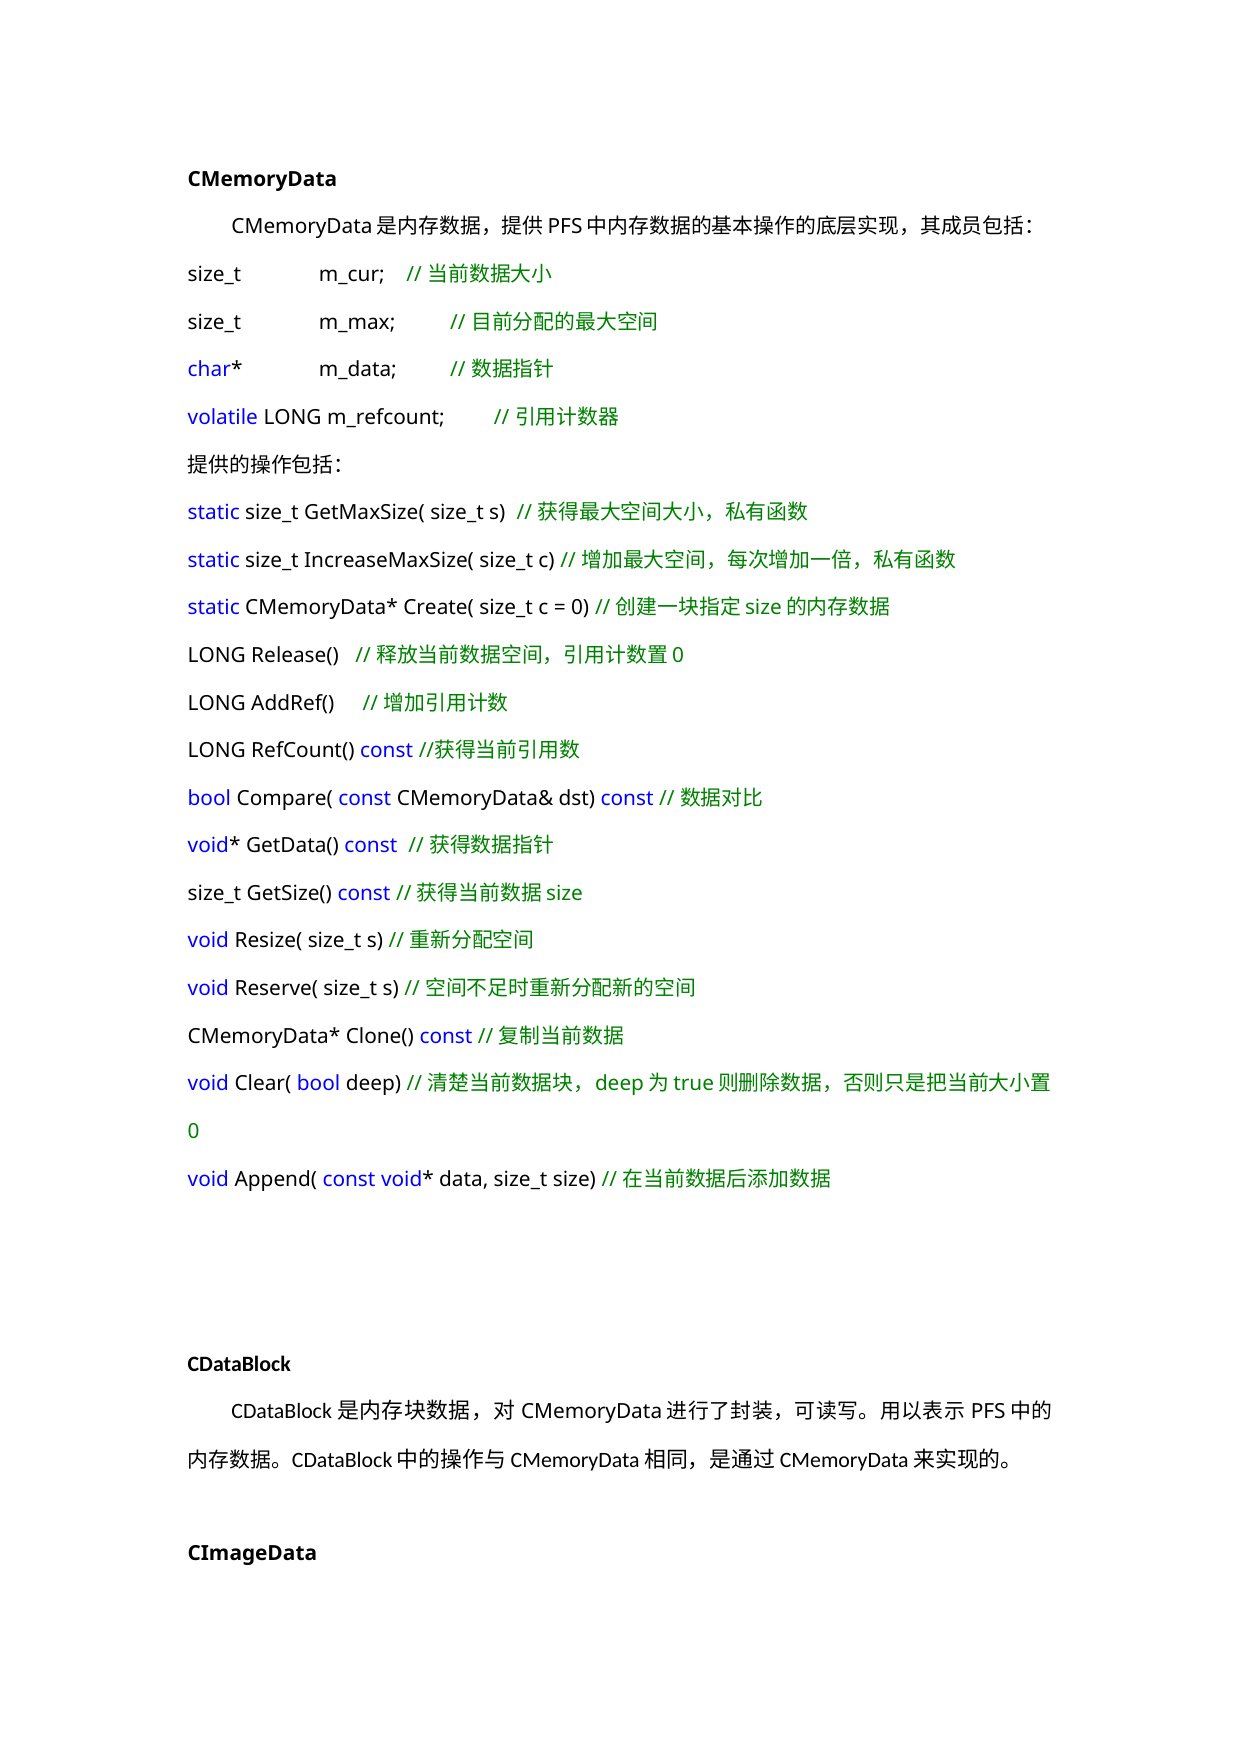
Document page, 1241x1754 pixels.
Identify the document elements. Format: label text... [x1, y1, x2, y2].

text static size_t IncreaseMaxSize( size_t c) // 增加最大空间，每次增加一倍，私有函数 [187, 542, 1053, 574]
text void Resize( size_t s) // 重新分配空间 [187, 923, 1053, 955]
text LONG RefCount() const //获得当前引用数 [187, 732, 1053, 765]
text size_t GetSize() const // 获得当前数据size [187, 875, 1053, 908]
text CDataBlock [187, 1347, 1053, 1379]
text volatile LONG m_refcount; // 引用计数器 [187, 399, 1053, 432]
text void Reserve( size_t s) // 空间不足时重新分配新的空间 [187, 970, 1053, 1003]
text void Append( const void* data, size_t size) // 在当前数据后添加数据 [187, 1161, 1053, 1193]
text static CMemoryData* Create( size_t c = 0) // 创建一块指定size的内存数据 [187, 589, 1053, 622]
text void Clear( bool deep) // 清楚当前数据块，deep为true则删除数据，否则只是把当前大小置0 [187, 1066, 1053, 1147]
text CImageData [187, 1536, 1053, 1569]
text CMemoryData* Clone() const // 复制当前数据 [187, 1018, 1053, 1050]
text CMemoryData是内存数据，提供PFS中内存数据的基本操作的底层实现，其成员包括： [187, 209, 1053, 241]
text static size_t GetMaxSize( size_t s) // 获得最大空间大小，私有函数 [187, 494, 1053, 527]
text void* GetData() const // 获得数据指针 [187, 827, 1053, 860]
text char* m_data; // 数据指针 [187, 351, 1053, 384]
text 提供的操作包括： [187, 447, 1053, 479]
text LONG AddRef() // 增加引用计数 [187, 685, 1053, 717]
text CMemoryData [187, 162, 1053, 194]
text CDataBlock是内存块数据，对CMemoryData进行了封装，可读写。用以表示PFS中的内存数据。CDataBlock中的操作与CMemoryData相同，是通过CMemoryData来实现的。 [187, 1393, 1053, 1474]
text LONG Release() // 释放当前数据空间，引用计数置0 [187, 637, 1053, 669]
text size_t m_cur; // 当前数据大小 [187, 256, 1053, 289]
text bool Compare( const CMemoryData& dst) const // 数据对比 [187, 780, 1053, 812]
text size_t m_max; // 目前分配的最大空间 [187, 304, 1053, 336]
